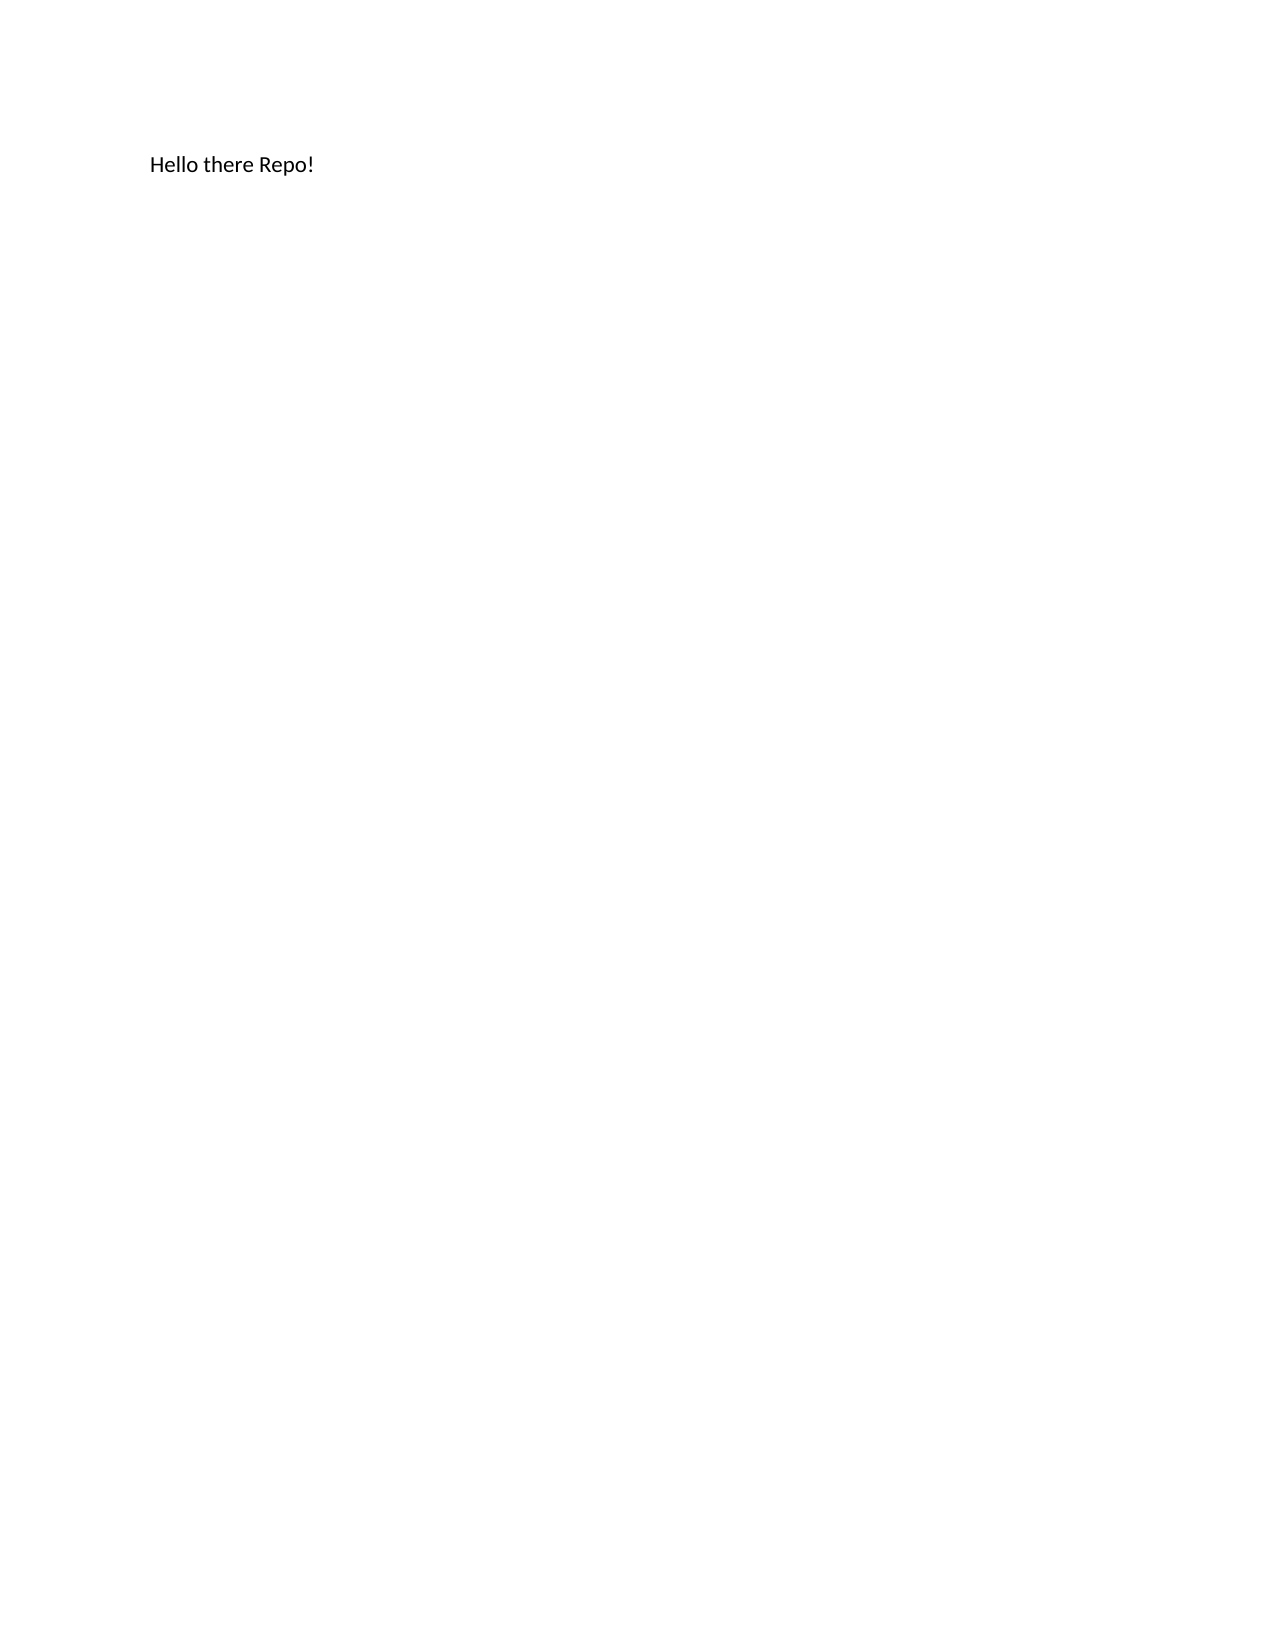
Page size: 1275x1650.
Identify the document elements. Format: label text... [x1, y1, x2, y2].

text Hello there Repo! [150, 150, 1125, 178]
